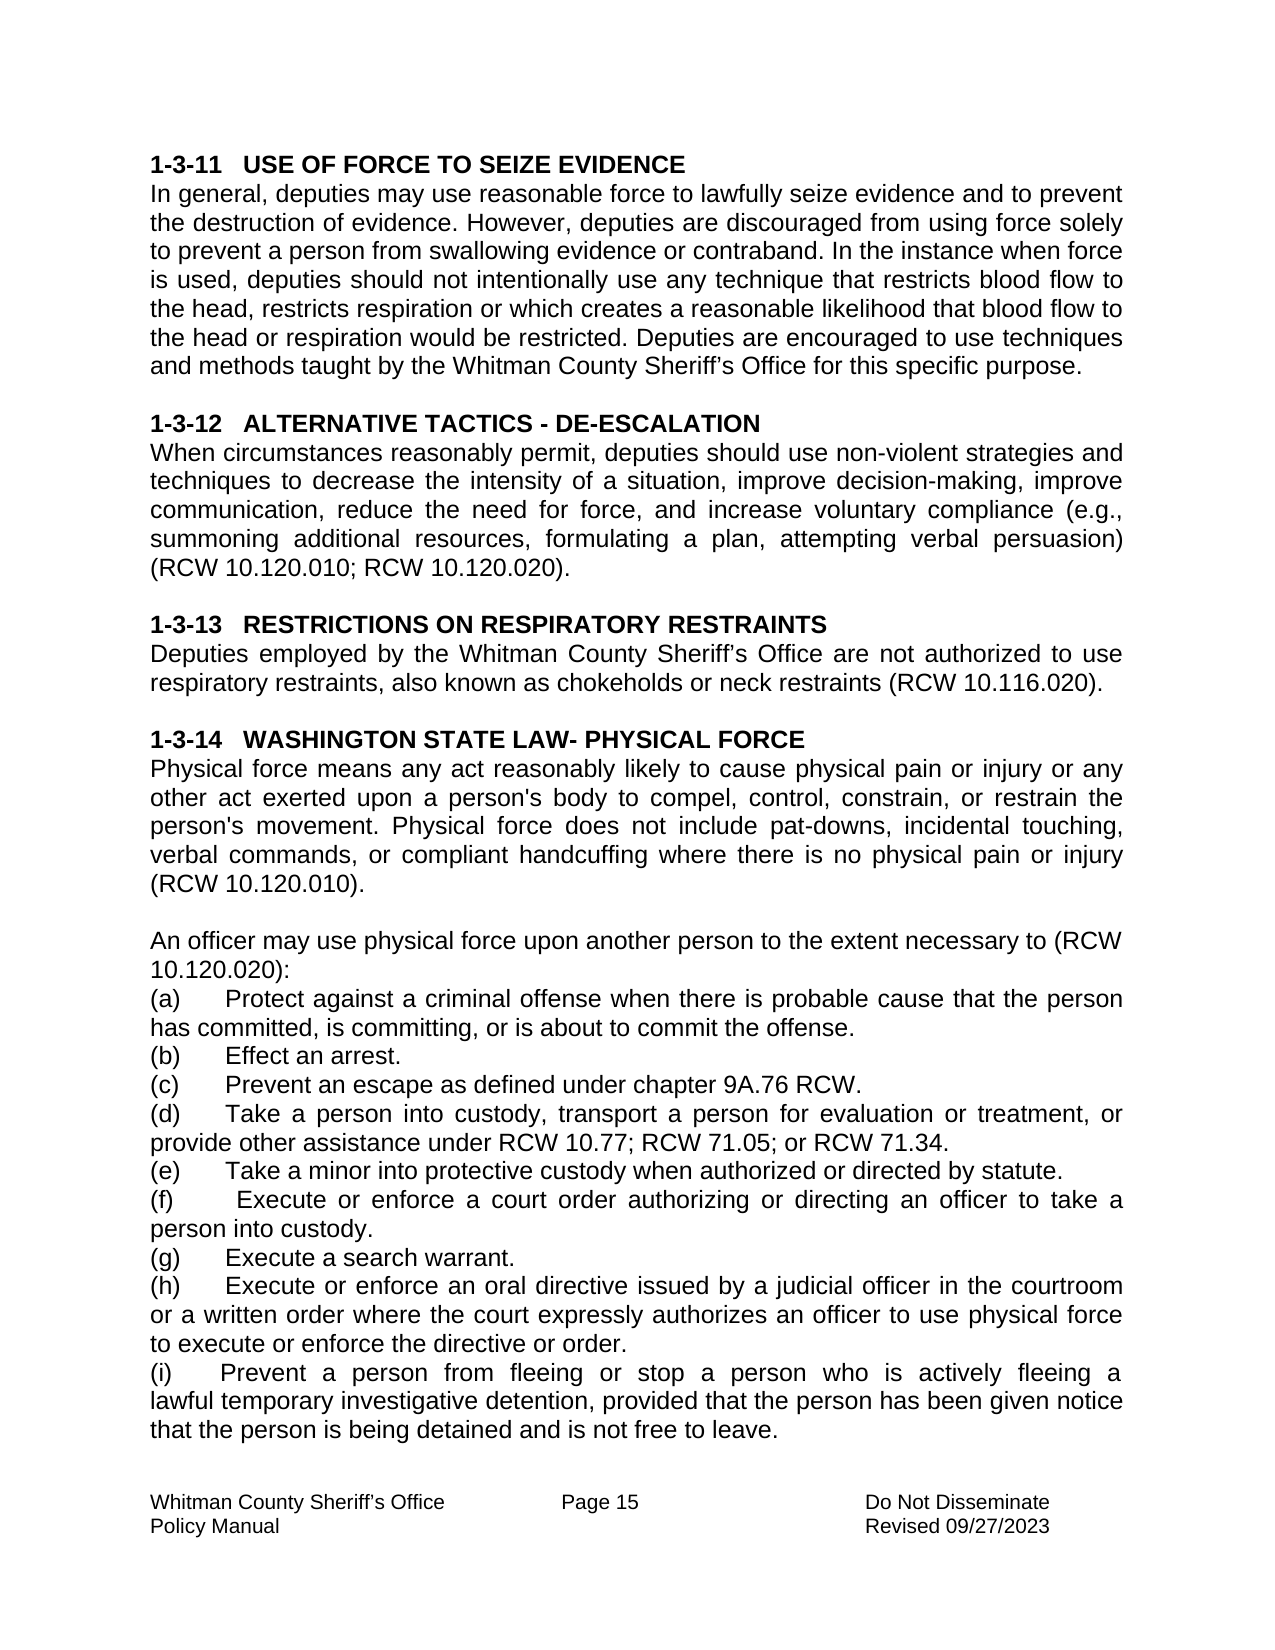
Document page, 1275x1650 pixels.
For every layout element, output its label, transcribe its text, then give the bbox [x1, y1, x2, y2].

text (h) Execute or enforce an oral directive issued by a judicial officer in the courtroom or a written order where the court expressly authorizes an officer to use physical force to execute or enforce the directive or order. [150, 1271, 1125, 1357]
text (d) Take a person into custody, transport a person for evaluation or treatment, or provide other assistance under RCW 10.77; RCW 71.05; or RCW 71.34. [150, 1099, 1125, 1156]
text 1-3-11 USE OF FORCE TO SEIZE EVIDENCE [150, 150, 1125, 179]
text (b) Effect an arrest. [150, 1041, 1125, 1070]
text Physical force means any act reasonably likely to cause physical pain or injury or any other act exerted upon a person's body to compel, control, constrain, or restrain the person's movement. Physical force does not include pat-downs, incidental touching, verbal commands, or compliant handcuffing where there is no physical pain or injury (RCW 10.120.010). [150, 754, 1125, 897]
text 10.120.020): [150, 955, 1125, 984]
text (i) Prevent a person from fleeing or stop a person who is actively fleeing a lawful temporary investigative detention, provided that the person has been given notice that the person is being detained and is not free to leave. [150, 1357, 1125, 1444]
text (g) Execute a search warrant. [150, 1242, 1125, 1271]
text When circumstances reasonably permit, deputies should use non-violent strategies and techniques to decrease the intensity of a situation, improve decision-making, improve communication, reduce the need for force, and increase voluntary compliance (e.g., summoning additional resources, formulating a plan, attempting verbal persuasion) (RCW 10.120.010; RCW 10.120.020). [150, 437, 1125, 581]
text An officer may use physical force upon another person to the extent necessary to (RCW [150, 926, 1125, 955]
text (e) Take a minor into protective custody when authorized or directed by statute. [150, 1156, 1125, 1185]
text (a) Protect against a criminal offense when there is probable cause that the person has committed, is committing, or is about to commit the offense. [150, 984, 1125, 1041]
text 1-3-13 RESTRICTIONS ON RESPIRATORY RESTRAINTS [150, 610, 1125, 639]
text (c) Prevent an escape as defined under chapter 9A.76 RCW. [150, 1070, 1125, 1099]
text In general, deputies may use reasonable force to lawfully seize evidence and to prevent the destruction of evidence. However, deputies are discouraged from using force solely to prevent a person from swallowing evidence or contraband. In the instance when force is used, deputies should not intentionally use any technique that restricts blood flow to the head, restricts respiration or which creates a reasonable likelihood that blood flow to the head or respiration would be restricted. Deputies are encouraged to use techniques and methods taught by the Whitman County Sheriff’s Office for this specific purpose. [150, 179, 1125, 380]
text (f) Execute or enforce a court order authorizing or directing an officer to take a person into custody. [150, 1185, 1125, 1242]
text 1-3-12 ALTERNATIVE TACTICS - DE-ESCALATION [150, 409, 1125, 437]
text 1-3-14 WASHINGTON STATE LAW- PHYSICAL FORCE [150, 725, 1125, 754]
text Deputies employed by the Whitman County Sheriff’s Office are not authorized to use respiratory restraints, also known as chokeholds or neck restraints (RCW 10.116.020). [150, 639, 1125, 696]
